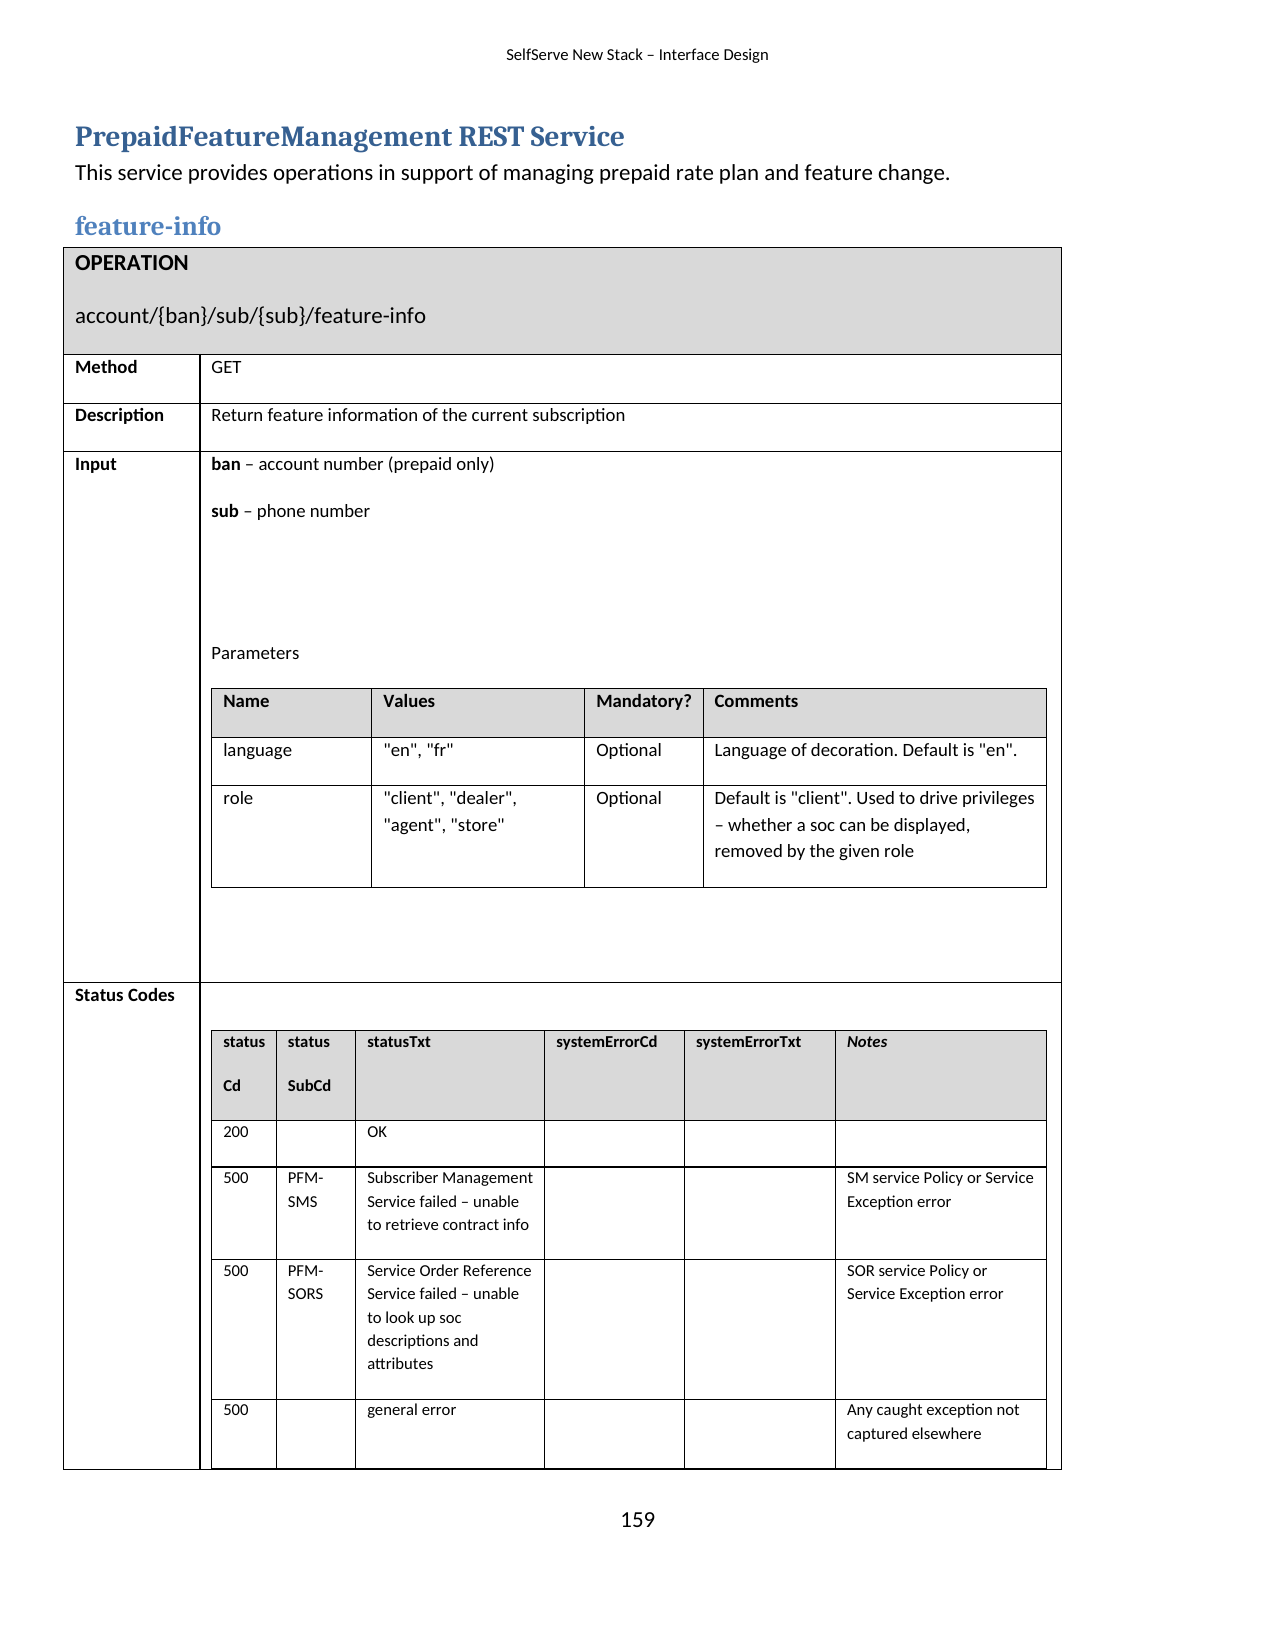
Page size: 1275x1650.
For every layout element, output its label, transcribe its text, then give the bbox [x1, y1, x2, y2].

text This service provides operations in support of managing prepaid rate plan and feature change. [75, 158, 1200, 186]
subtitle feature-info [75, 211, 1200, 242]
table_cell Description [64, 404, 199, 451]
table_cell Return feature information of the current subscription [201, 404, 1061, 451]
table_cell ban – account number (prepaid only) sub – phone number Parameters [201, 452, 1061, 982]
table_header OPERATION account/{ban}/sub/{sub}/feature-info [64, 248, 1061, 354]
subtitle PrepaidFeatureManagement REST Service [75, 120, 1200, 153]
table_cell Method [64, 355, 199, 402]
table_cell GET [201, 355, 1061, 402]
table_cell [201, 983, 1061, 1469]
table_cell Input [64, 452, 199, 982]
table_cell Status Codes [64, 983, 199, 1469]
